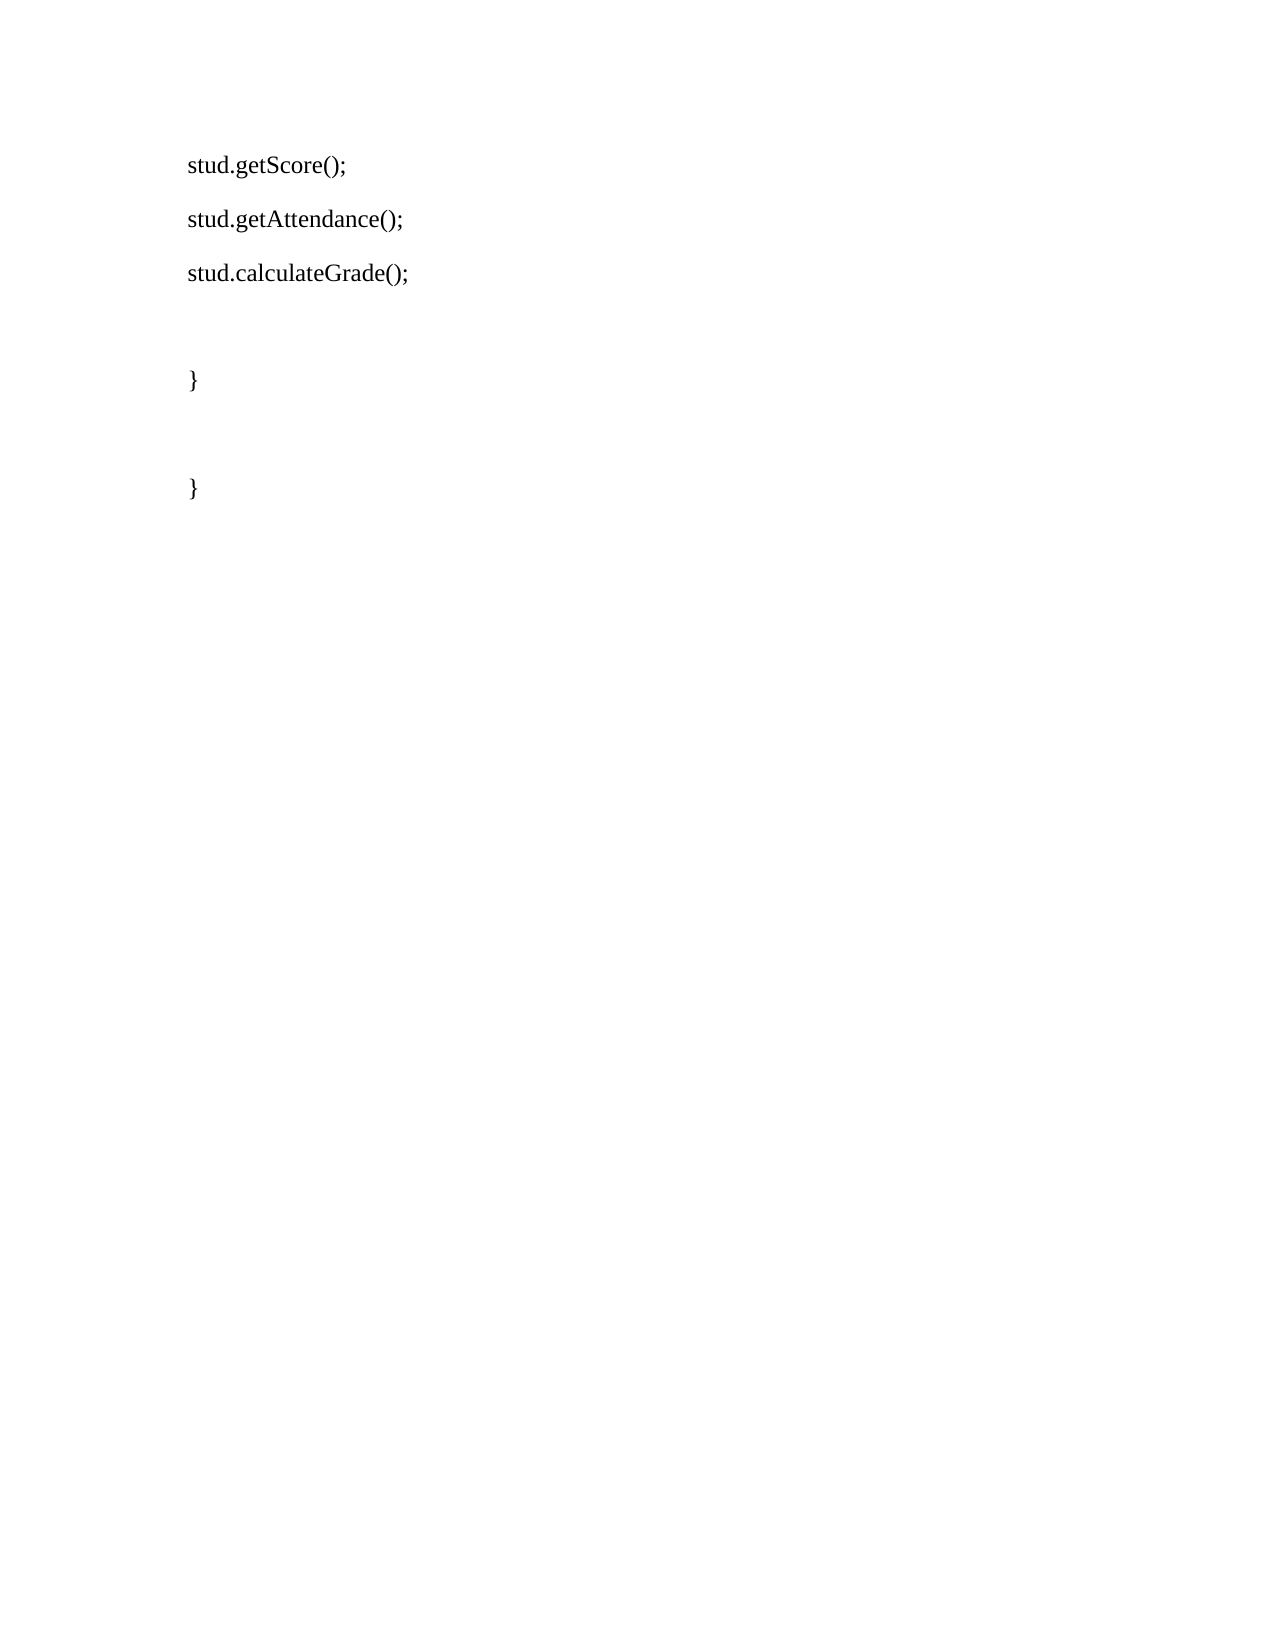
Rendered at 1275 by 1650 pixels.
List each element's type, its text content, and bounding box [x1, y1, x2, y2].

text stud.calculateGrade(); [187, 258, 1125, 286]
text } [187, 365, 1125, 394]
text stud.getScore(); [187, 150, 1125, 179]
text } [187, 473, 1125, 502]
text stud.getAttendance(); [187, 204, 1125, 233]
